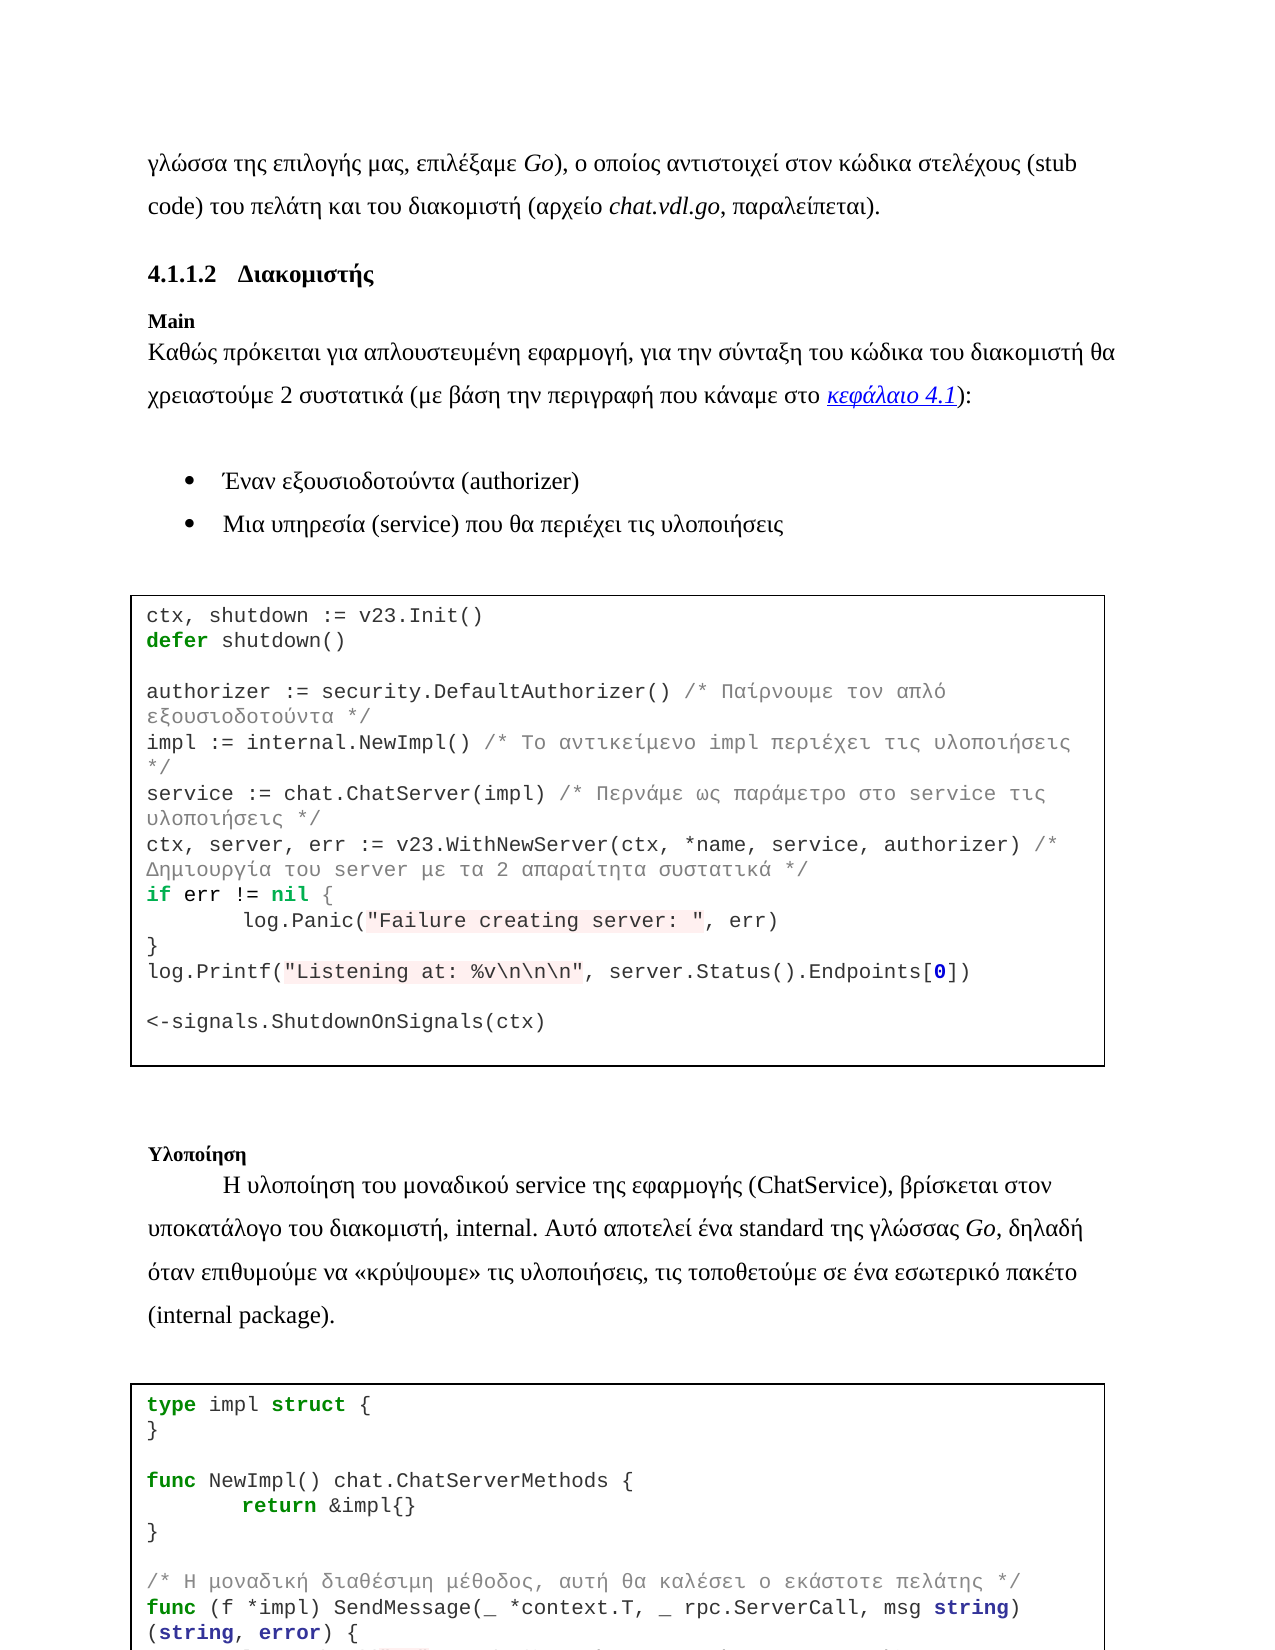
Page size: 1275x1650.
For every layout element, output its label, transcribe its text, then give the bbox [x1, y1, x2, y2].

text Καθώς πρόκειται για απλουστευμένη εφαρμογή, για την σύνταξη του κώδικα του διακομιστή θα χρειαστούμε 2 συστατικά (με βάση την περιγραφή που κάναμε στο κεφάλαιο 4.1): [148, 337, 1127, 409]
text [148, 148, 1127, 219]
subtitle Διακομιστής [148, 259, 1127, 288]
text Η υλοποίηση του μοναδικού service της εφαρμογής (ChatService), βρίσκεται στον υποκατάλογο του διακομιστή, internal. Αυτό αποτελεί ένα standard της γλώσσας Go, δηλαδή όταν επιθυμούμε να «κρύψουμε» τις υλοποιήσεις, τις τοποθετούμε σε ένα εσωτερικό πακέτο (internal package). [148, 1170, 1127, 1328]
subtitle Main [148, 308, 1127, 333]
subtitle Υλοποίηση [148, 1142, 1127, 1166]
list Μια υπηρεσία (service) που θα περιέχει τις υλοποιήσεις [185, 509, 1127, 538]
list Έναν εξουσιοδοτούντα (authorizer) [185, 466, 1127, 495]
